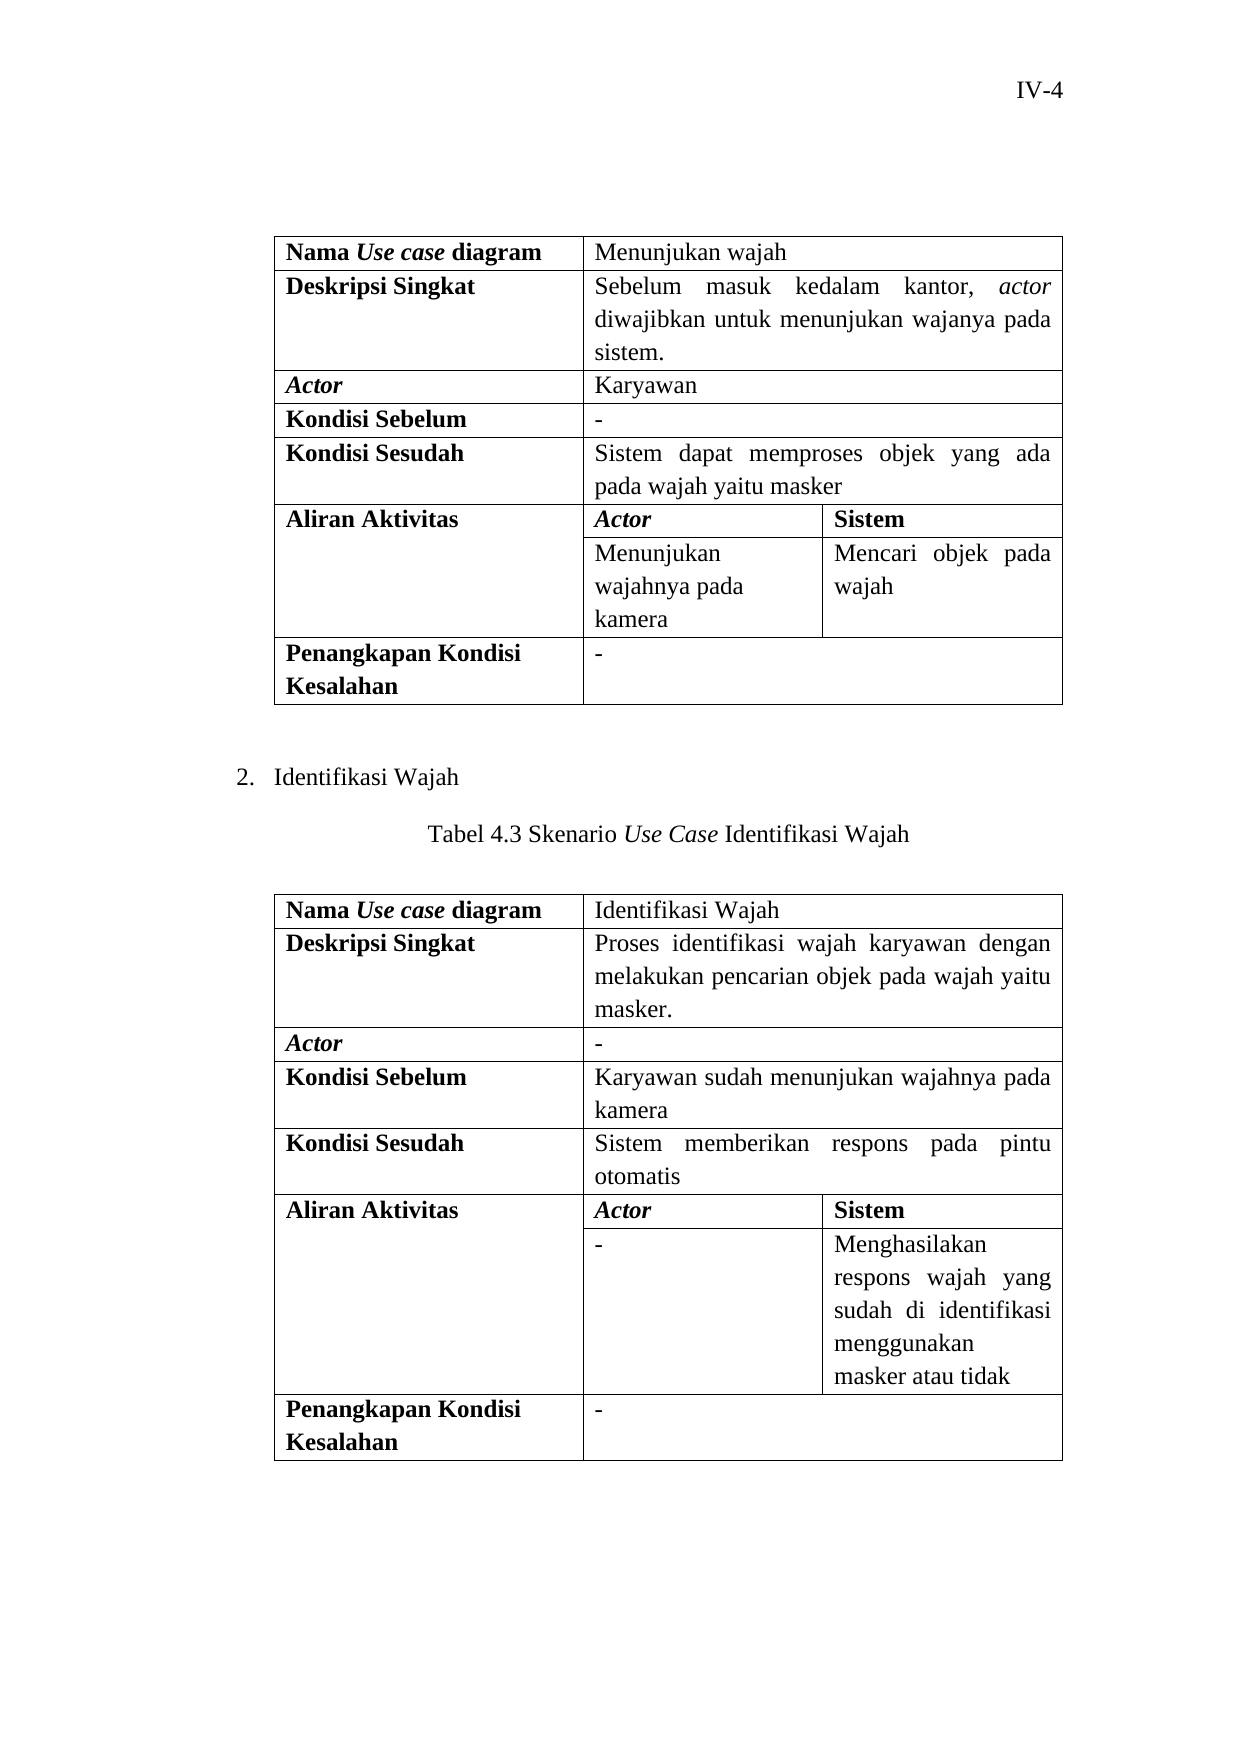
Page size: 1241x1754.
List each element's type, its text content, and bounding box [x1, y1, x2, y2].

table_cell Karyawan sudah menunjukan wajahnya pada kamera [584, 1062, 1062, 1127]
table_cell - [584, 638, 1062, 703]
table_header Nama Use case diagram [275, 237, 583, 270]
table_cell Karyawan [584, 371, 1062, 403]
table_cell Actor [584, 505, 822, 537]
table_cell Actor [584, 1195, 822, 1228]
table_cell Kondisi Sebelum [275, 404, 583, 437]
table_cell Aliran Aktivitas [275, 1195, 583, 1393]
table_cell Actor [275, 1028, 583, 1061]
table_cell Aliran Aktivitas [275, 505, 583, 637]
table_cell Sebelum masuk kedalam kantor, actor diwajibkan untuk menunjukan wajanya pada sistem. [584, 271, 1062, 369]
table_cell Penangkapan Kondisi Kesalahan [275, 638, 583, 703]
table_cell Penangkapan Kondisi Kesalahan [275, 1395, 583, 1460]
table_header Nama Use case diagram [275, 895, 583, 927]
table_cell Sistem dapat memproses objek yang ada pada wajah yaitu masker [584, 438, 1062, 503]
list Tabel 4.3 Skenario Use Case Identifikasi Wajah [274, 819, 1063, 848]
table_header Identifikasi Wajah [584, 895, 1062, 927]
table_cell Kondisi Sebelum [275, 1062, 583, 1127]
table_cell - [584, 1028, 1062, 1061]
table_cell - [584, 1229, 822, 1393]
list Identifikasi Wajah [236, 762, 1063, 791]
table_cell Deskripsi Singkat [275, 271, 583, 369]
table_cell Menunjukan wajahnya pada kamera [584, 538, 822, 637]
table_cell Kondisi Sesudah [275, 1129, 583, 1194]
table_cell Proses identifikasi wajah karyawan dengan melakukan pencarian objek pada wajah yaitu masker. [584, 929, 1062, 1027]
table_cell Deskripsi Singkat [275, 929, 583, 1027]
table_cell Actor [275, 371, 583, 403]
table_cell Sistem memberikan respons pada pintu otomatis [584, 1129, 1062, 1194]
table_cell Kondisi Sesudah [275, 438, 583, 503]
table_cell - [584, 1395, 1062, 1460]
table_header Menunjukan wajah [584, 237, 1062, 270]
table_cell Mencari objek pada wajah [823, 538, 1062, 637]
table_cell Menghasilakan respons wajah yang sudah di identifikasi menggunakan masker atau tidak [823, 1229, 1062, 1393]
table_cell Sistem [823, 1195, 1062, 1228]
table_cell - [584, 404, 1062, 437]
table_cell Sistem [823, 505, 1062, 537]
